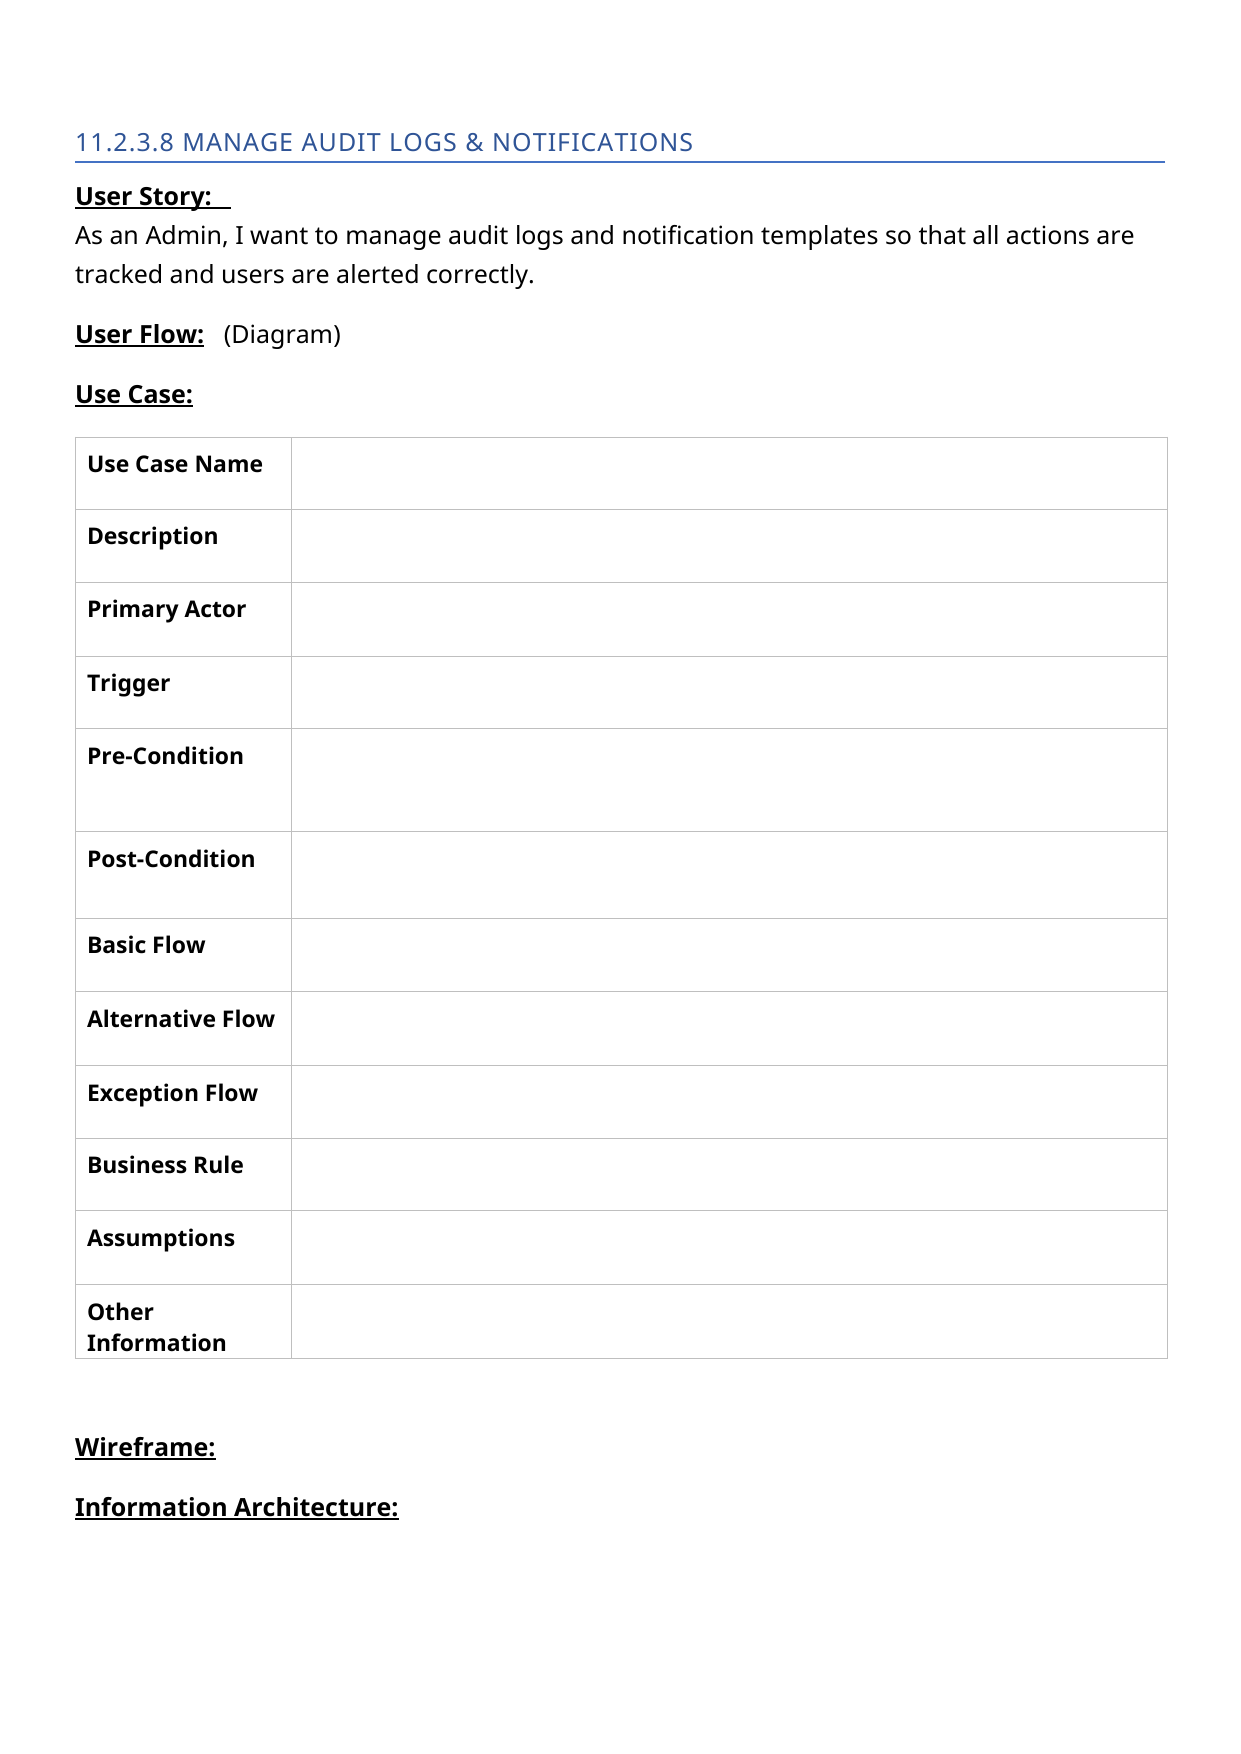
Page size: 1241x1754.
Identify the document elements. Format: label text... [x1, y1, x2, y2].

subtitle 11.2.3.8 Manage Audit Logs & Notifications [75, 125, 1165, 161]
table_cell Post-Condition [76, 832, 291, 918]
table_cell [292, 919, 1167, 991]
table_cell Alternative Flow [76, 992, 291, 1065]
table_cell Basic Flow [76, 919, 291, 991]
table_cell Pre-Condition [76, 729, 291, 831]
table_cell Trigger [76, 657, 291, 728]
table_header [292, 438, 1167, 509]
table_cell [292, 657, 1167, 728]
table_cell Exception Flow [76, 1066, 291, 1137]
table_cell Description [76, 510, 291, 582]
text Wireframe: [75, 1429, 1165, 1463]
table_cell [292, 992, 1167, 1065]
text Information Architecture: [75, 1489, 1165, 1523]
table_cell [292, 1139, 1167, 1210]
table_cell Business Rule [76, 1139, 291, 1210]
text User Story: As an Admin, I want to manage audit logs and notification templates so that all actions are tracked and users are alerted correctly. [75, 178, 1165, 291]
table_header Use Case Name [76, 438, 291, 509]
table_cell [292, 1211, 1167, 1284]
table_cell [292, 1066, 1167, 1137]
table_cell [292, 729, 1167, 831]
table_cell [292, 1285, 1167, 1358]
table_cell [292, 583, 1167, 656]
table_cell Primary Actor [76, 583, 291, 656]
text Use Case: [75, 377, 1165, 411]
table_cell Other Information [76, 1285, 291, 1358]
table_cell [292, 832, 1167, 918]
table_cell Assumptions [76, 1211, 291, 1284]
text User Flow: (Diagram) [75, 317, 1165, 351]
table_cell [292, 510, 1167, 582]
